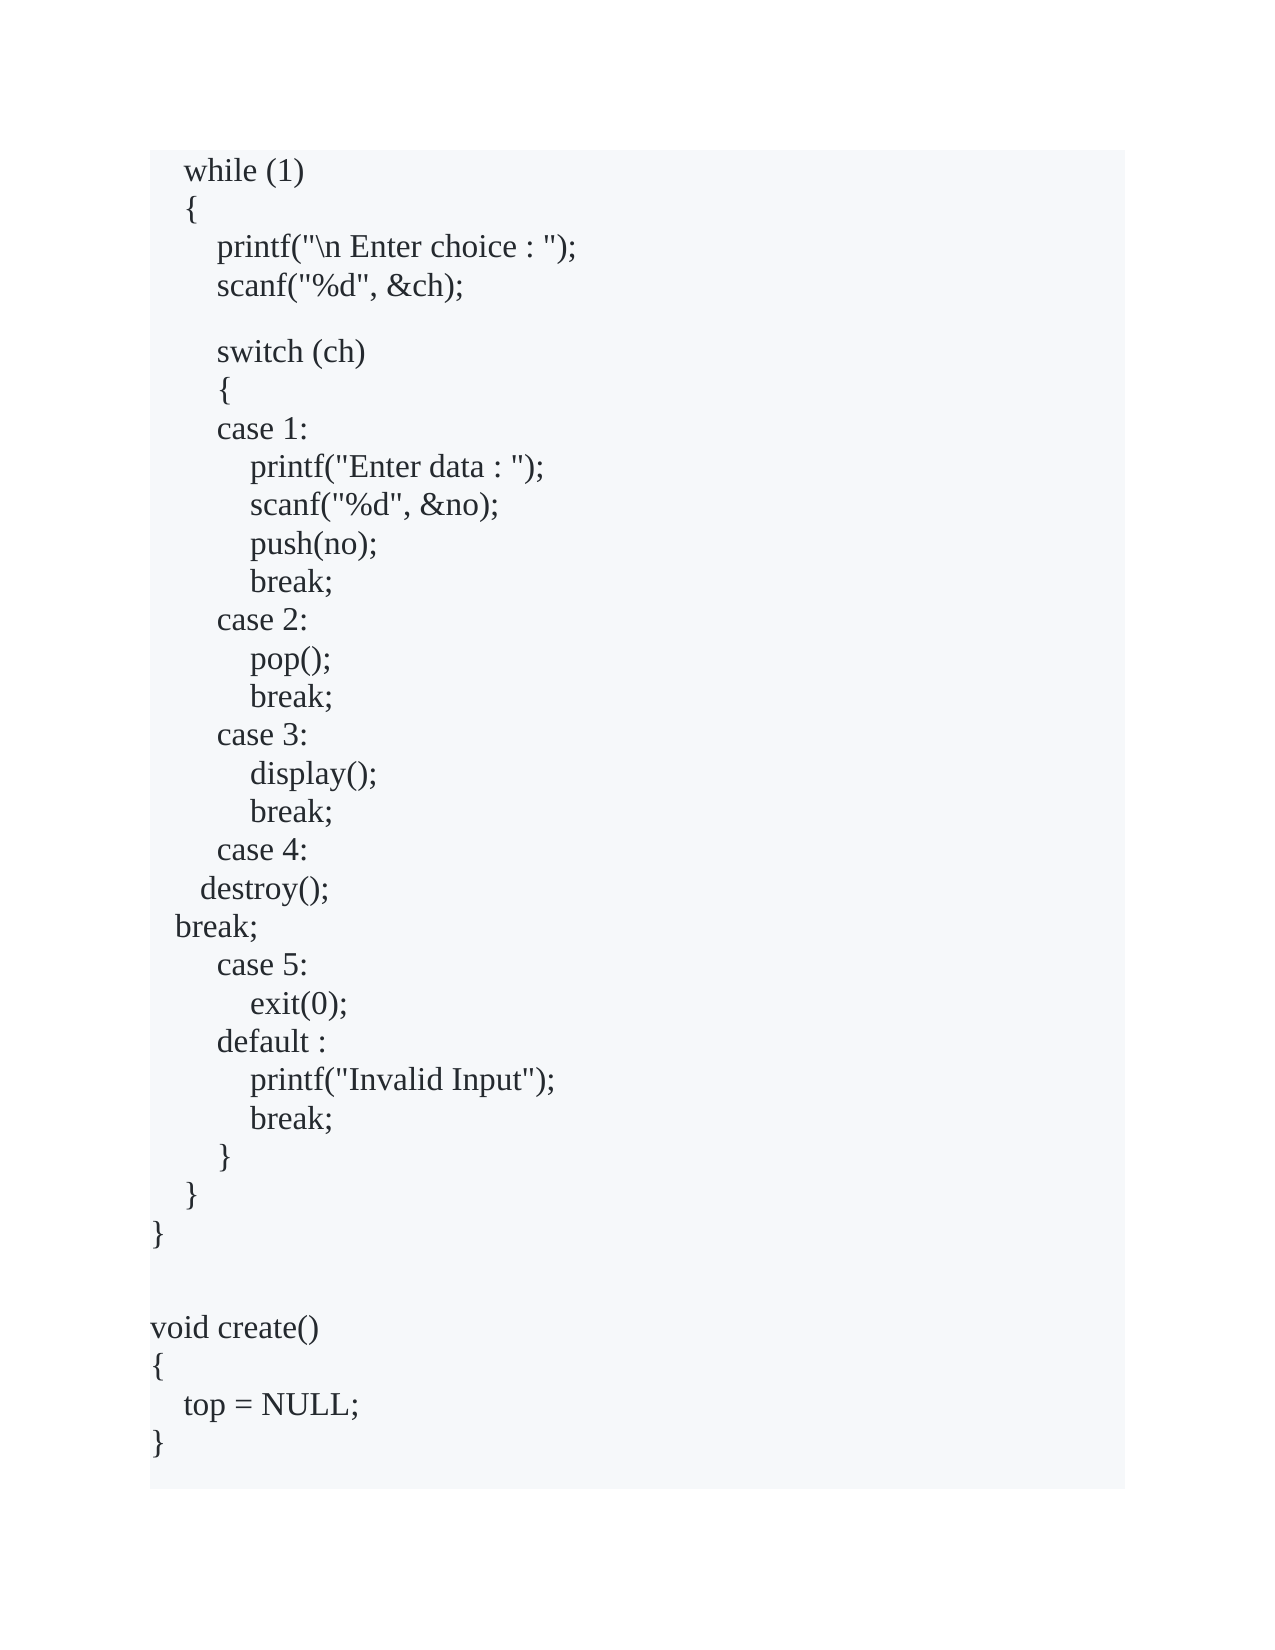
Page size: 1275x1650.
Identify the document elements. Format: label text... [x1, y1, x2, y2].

text break; [150, 1098, 1125, 1136]
text push(no); [150, 523, 1125, 561]
text } [150, 1175, 1125, 1213]
text destroy(); [150, 868, 1125, 906]
text printf("Invalid Input"); [150, 1060, 1125, 1098]
text { [150, 1346, 1125, 1384]
text exit(0); [150, 983, 1125, 1021]
text case 5: [150, 945, 1125, 983]
text void create() [150, 1307, 1125, 1346]
text printf("\n Enter choice : "); [150, 227, 1125, 265]
text switch (ch) [150, 331, 1125, 370]
text case 3: [150, 715, 1125, 753]
text case 4: [150, 830, 1125, 868]
text } [150, 1422, 1125, 1461]
text break; [150, 676, 1125, 715]
text { [150, 188, 1125, 227]
text pop(); [150, 638, 1125, 676]
text break; [150, 561, 1125, 600]
text break; [150, 906, 1125, 945]
text break; [150, 791, 1125, 830]
text display(); [150, 753, 1125, 791]
text } [150, 1136, 1125, 1175]
text } [150, 1213, 1125, 1251]
text case 1: [150, 408, 1125, 446]
text printf("Enter data : "); [150, 446, 1125, 485]
text scanf("%d", &no); [150, 485, 1125, 523]
text top = NULL; [150, 1384, 1125, 1422]
text scanf("%d", &ch); [150, 265, 1125, 303]
text { [150, 370, 1125, 408]
text case 2: [150, 600, 1125, 638]
text while (1) [150, 150, 1125, 188]
text default : [150, 1021, 1125, 1060]
